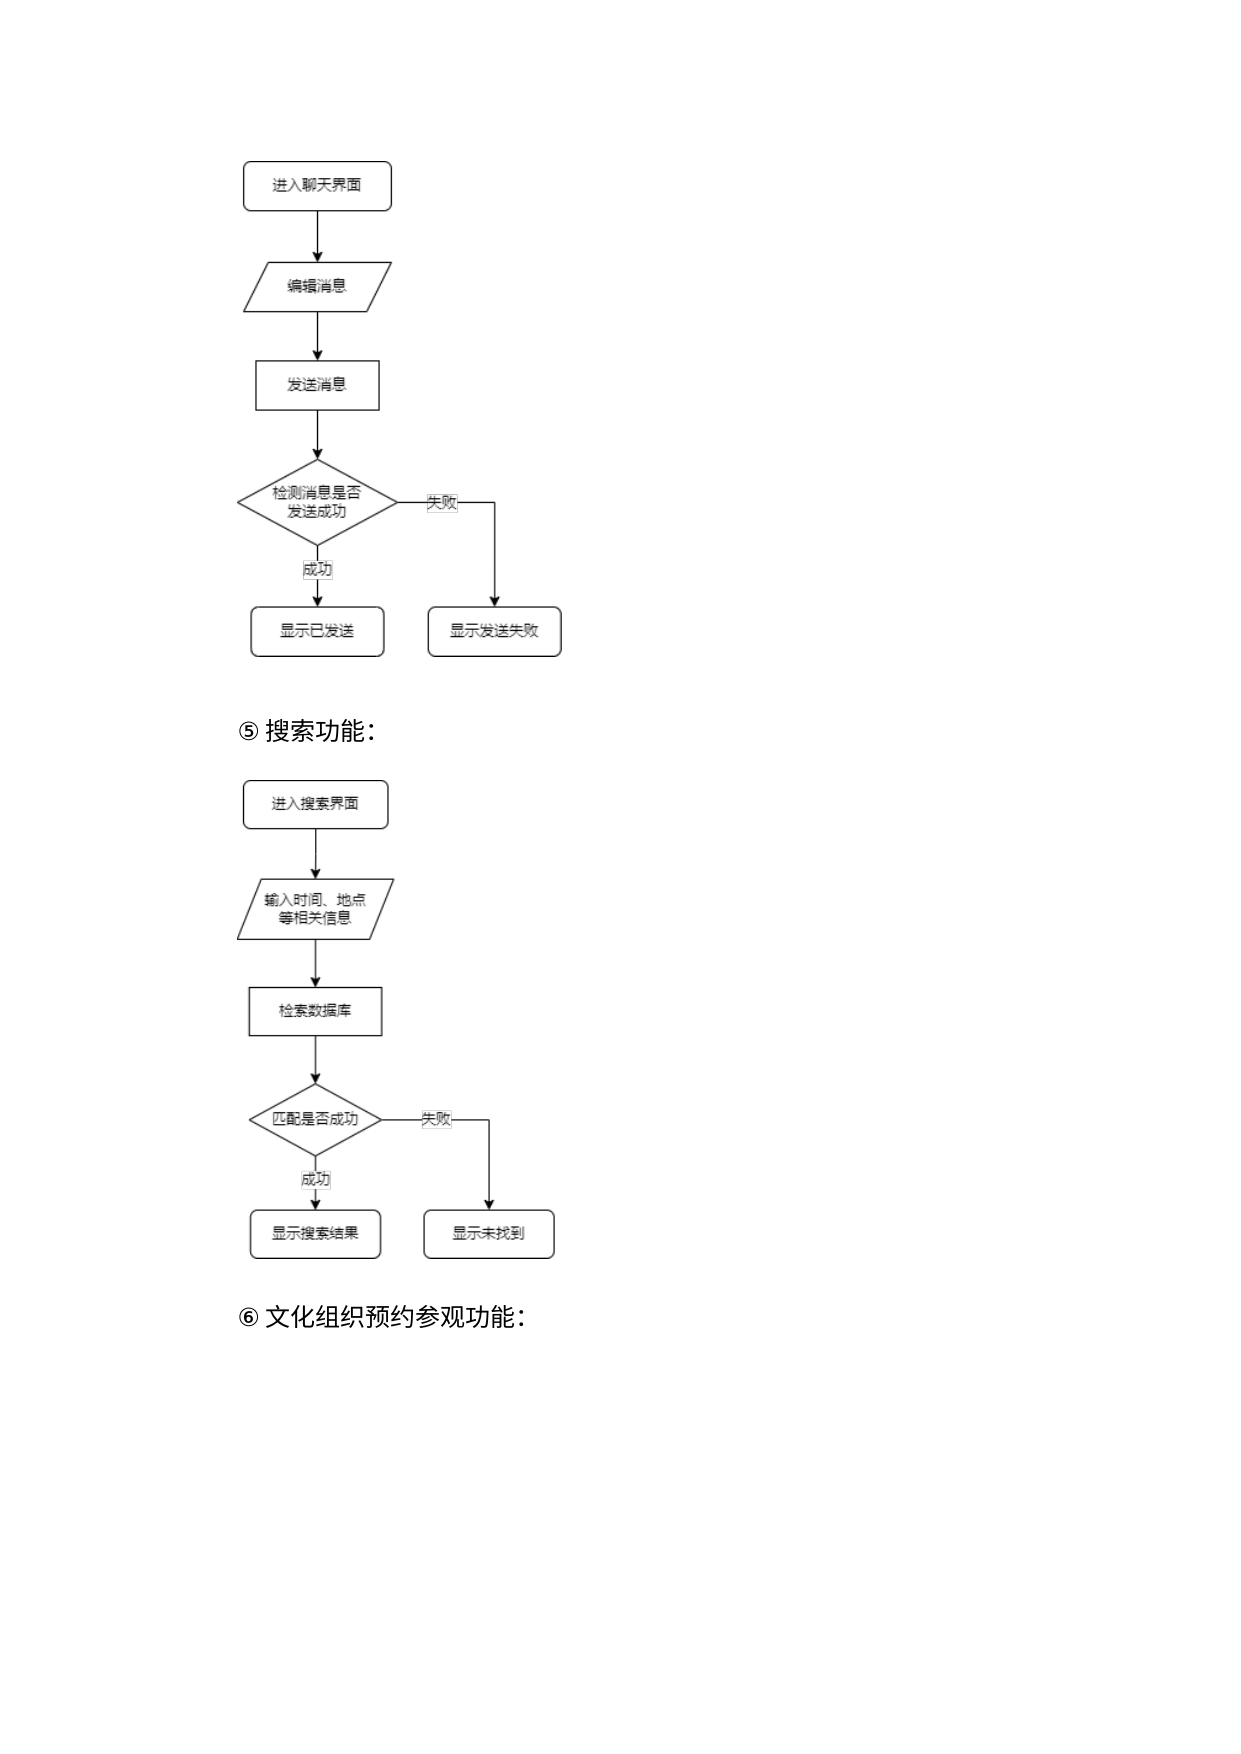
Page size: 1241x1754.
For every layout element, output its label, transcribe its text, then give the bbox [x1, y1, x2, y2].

picture [237, 780, 556, 1259]
picture [237, 161, 562, 657]
text ⑤搜索功能： [187, 697, 1053, 762]
text ⑥文化组织预约参观功能： [187, 1283, 1053, 1348]
